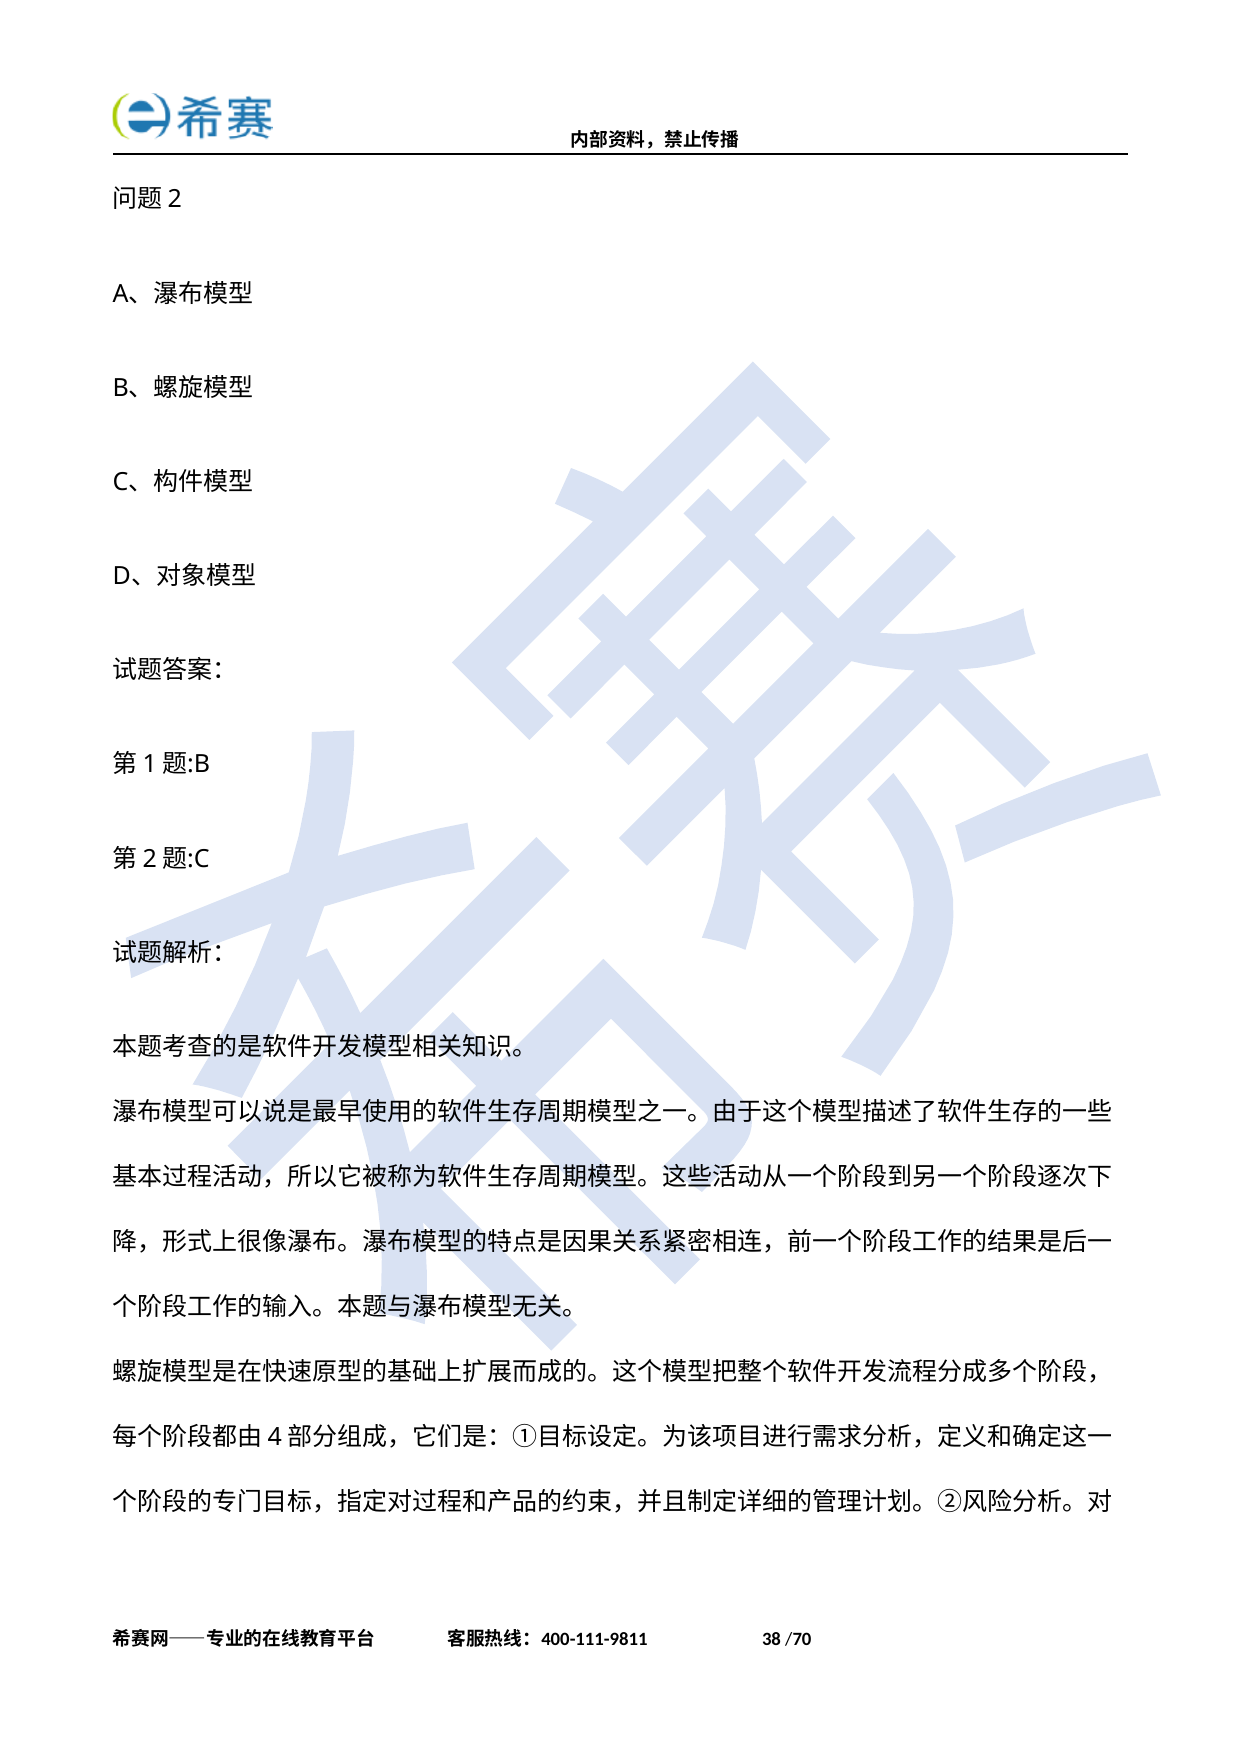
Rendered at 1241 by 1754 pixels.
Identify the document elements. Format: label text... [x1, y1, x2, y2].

text 第1题:B [112, 729, 1128, 794]
text B、螺旋模型 [112, 353, 1128, 418]
text D、对象模型 [112, 541, 1128, 606]
text A、瀑布模型 [112, 259, 1128, 324]
text 试题解析： [112, 918, 1128, 983]
text C、构件模型 [112, 447, 1128, 512]
text 第2题:C [112, 824, 1128, 889]
text 问题2 [112, 164, 1128, 229]
text 试题答案： [112, 635, 1128, 700]
picture [112, 88, 274, 146]
